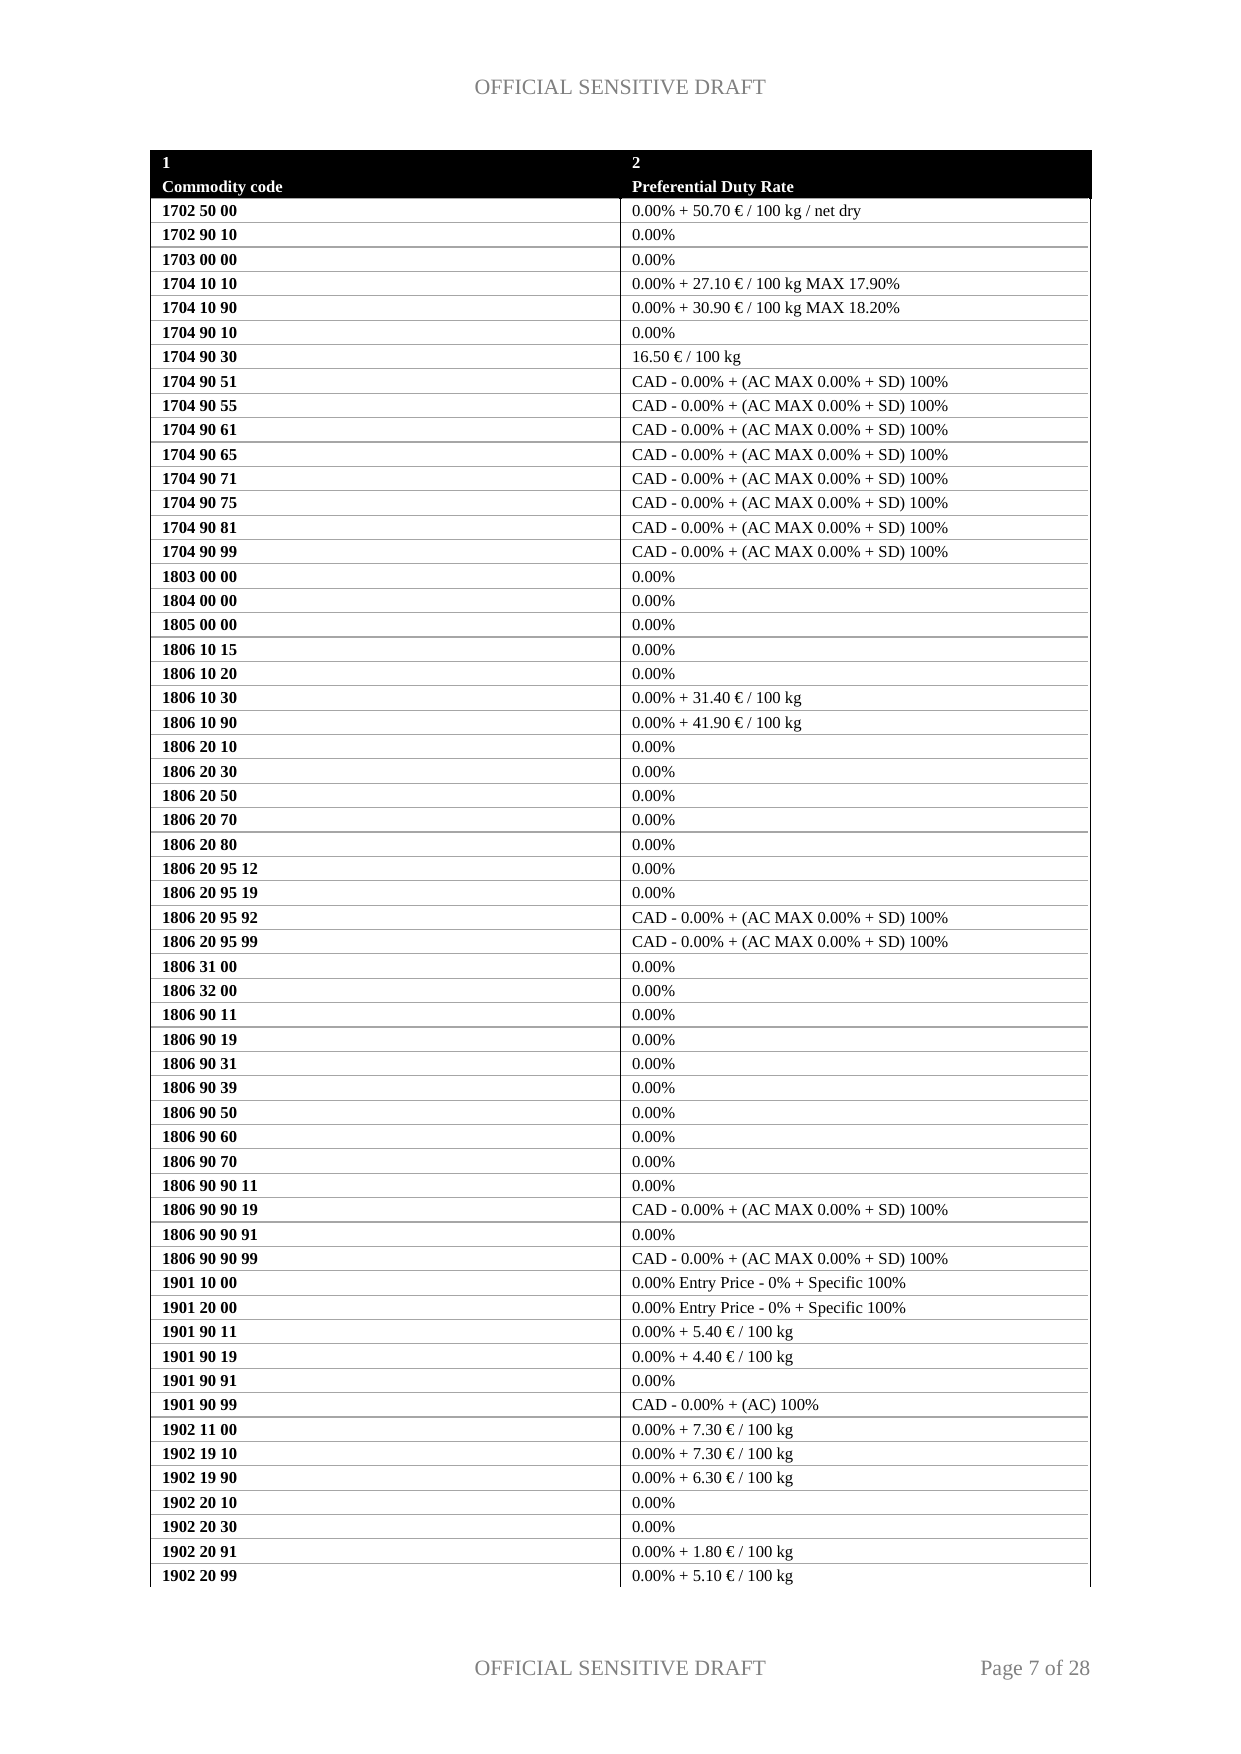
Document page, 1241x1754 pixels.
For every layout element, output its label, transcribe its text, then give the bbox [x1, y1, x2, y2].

table_cell 0.00% Entry Price - 0% + Specific 100% [621, 1295, 1090, 1319]
table_cell 1804 00 00 [151, 589, 620, 612]
table_cell 0.00% [621, 320, 1090, 344]
table_cell 1902 20 99 [151, 1564, 620, 1587]
table_cell CAD - 0.00% + (AC MAX 0.00% + SD) 100% [621, 1246, 1090, 1270]
table_cell 0.00% [621, 1490, 1090, 1514]
table_cell 1901 20 00 [151, 1296, 620, 1319]
table_cell 0.00% [621, 1148, 1090, 1173]
table_cell 1806 90 90 11 [151, 1174, 620, 1197]
table_cell 0.00% + 41.90 € / 100 kg [621, 710, 1090, 734]
table_cell CAD - 0.00% + (AC MAX 0.00% + SD) 100% [621, 368, 1090, 393]
table_cell 1806 90 70 [151, 1149, 620, 1173]
table_cell 0.00% [621, 246, 1090, 271]
table_cell 1704 90 65 [151, 443, 620, 466]
table_cell 1806 90 90 99 [151, 1247, 620, 1270]
table_cell 1704 90 75 [151, 491, 620, 514]
table_cell 1806 90 31 [151, 1052, 620, 1075]
table_cell 1901 90 11 [151, 1320, 620, 1343]
table_header 1 [151, 151, 619, 174]
table_cell 1704 10 90 [151, 296, 620, 319]
table_cell 0.00% Entry Price - 0% + Specific 100% [621, 1270, 1090, 1294]
table_cell 1805 00 00 [151, 613, 620, 636]
table_cell 1902 19 10 [151, 1442, 620, 1465]
table_cell 1902 20 91 [151, 1539, 620, 1563]
table_cell 1806 90 50 [151, 1101, 620, 1124]
table_cell 1704 90 30 [151, 345, 620, 368]
table_cell 1806 20 30 [151, 759, 620, 783]
table_cell CAD - 0.00% + (AC MAX 0.00% + SD) 100% [621, 929, 1090, 953]
table_cell CAD - 0.00% + (AC MAX 0.00% + SD) 100% [621, 515, 1090, 539]
table_cell 1806 10 15 [151, 638, 620, 661]
table_cell 1901 90 19 [151, 1344, 620, 1368]
table_cell 1806 20 10 [151, 735, 620, 758]
table_cell 1806 31 00 [151, 954, 620, 978]
table_cell 0.00% + 4.40 € / 100 kg [621, 1343, 1090, 1368]
table_cell 1902 19 90 [151, 1466, 620, 1489]
table_cell 0.00% + 5.40 € / 100 kg [621, 1319, 1090, 1343]
table_cell 0.00% [621, 978, 1090, 1002]
table_cell 1901 10 00 [151, 1271, 620, 1294]
table_cell 0.00% [621, 1221, 1090, 1246]
table_cell 1704 90 10 [151, 321, 620, 344]
table_cell 1704 90 61 [151, 418, 620, 441]
table_cell 0.00% [621, 734, 1090, 758]
table_cell 0.00% [621, 222, 1090, 246]
table_cell 0.00% [621, 1100, 1090, 1124]
table_cell 1703 00 00 [151, 248, 620, 271]
table_cell 0.00% [621, 661, 1090, 685]
table_cell 0.00% + 31.40 € / 100 kg [621, 685, 1090, 709]
table_cell 0.00% [621, 807, 1090, 831]
table_cell 1806 20 95 19 [151, 881, 620, 904]
table_cell 1806 10 20 [151, 662, 620, 685]
table_cell CAD - 0.00% + (AC MAX 0.00% + SD) 100% [621, 441, 1090, 466]
table_cell 0.00% + 1.80 € / 100 kg [621, 1538, 1090, 1563]
table_cell 1806 20 95 92 [151, 906, 620, 929]
table_cell 0.00% + 50.70 € / 100 kg / net dry [621, 198, 1090, 222]
table_cell 0.00% [621, 758, 1090, 783]
table_cell 0.00% + 30.90 € / 100 kg MAX 18.20% [621, 295, 1090, 319]
table_cell 0.00% [621, 1026, 1090, 1051]
table_cell 1704 90 51 [151, 369, 620, 393]
table_cell CAD - 0.00% + (AC) 100% [621, 1392, 1090, 1416]
table_cell 1806 20 95 12 [151, 857, 620, 880]
table_cell 0.00% + 7.30 € / 100 kg [621, 1416, 1090, 1441]
table_cell 1902 20 30 [151, 1515, 620, 1538]
table_cell CAD - 0.00% + (AC MAX 0.00% + SD) 100% [621, 490, 1090, 514]
table_cell 1806 32 00 [151, 979, 620, 1002]
table_cell 1806 10 90 [151, 711, 620, 734]
table_cell 1704 90 81 [151, 516, 620, 539]
table_cell CAD - 0.00% + (AC MAX 0.00% + SD) 100% [621, 905, 1090, 929]
table_cell 0.00% [621, 953, 1090, 978]
table_cell 0.00% [621, 1514, 1090, 1538]
table_cell 1901 90 99 [151, 1393, 620, 1416]
table_cell 0.00% [621, 1173, 1090, 1197]
table_cell 1806 20 80 [151, 833, 620, 856]
table_cell 1704 90 55 [151, 394, 620, 417]
table_cell 1806 10 30 [151, 686, 620, 709]
table_cell 0.00% [621, 783, 1090, 807]
table_cell 0.00% + 6.30 € / 100 kg [621, 1465, 1090, 1489]
table_cell 0.00% [621, 880, 1090, 904]
table_cell CAD - 0.00% + (AC MAX 0.00% + SD) 100% [621, 417, 1090, 441]
table_cell 1901 90 91 [151, 1369, 620, 1392]
table_cell 0.00% [621, 1368, 1090, 1392]
table_cell CAD - 0.00% + (AC MAX 0.00% + SD) 100% [621, 539, 1090, 563]
table_cell 1704 90 71 [151, 467, 620, 490]
table_cell 1803 00 00 [151, 564, 620, 588]
table_cell 1806 90 19 [151, 1028, 620, 1051]
table_cell 16.50 € / 100 kg [621, 344, 1090, 368]
table_cell 0.00% [621, 856, 1090, 880]
table_cell 0.00% [621, 612, 1090, 636]
table_cell 0.00% [621, 563, 1090, 588]
table_cell 1806 90 60 [151, 1125, 620, 1148]
table_cell 1806 90 90 19 [151, 1198, 620, 1221]
table_cell 0.00% + 7.30 € / 100 kg [621, 1441, 1090, 1465]
table_cell 1806 20 50 [151, 784, 620, 807]
table_cell 1704 90 99 [151, 540, 620, 563]
table_cell 1902 20 10 [151, 1491, 620, 1514]
table_cell 0.00% [621, 636, 1090, 661]
table_cell 0.00% + 27.10 € / 100 kg MAX 17.90% [621, 271, 1090, 295]
table_cell 0.00% [621, 588, 1090, 612]
table_cell 0.00% + 5.10 € / 100 kg [621, 1563, 1090, 1587]
table_cell 1702 50 00 [151, 199, 620, 222]
table_cell Preferential Duty Rate [622, 174, 1089, 198]
table_cell 1902 11 00 [151, 1418, 620, 1441]
table_cell 0.00% [621, 831, 1090, 856]
table_header 2 [622, 151, 1089, 174]
table_cell 0.00% [621, 1002, 1090, 1026]
table_cell CAD - 0.00% + (AC MAX 0.00% + SD) 100% [621, 393, 1090, 417]
table_cell 1806 90 11 [151, 1003, 620, 1026]
table_cell 0.00% [621, 1075, 1090, 1099]
table_cell 0.00% [621, 1051, 1090, 1075]
table_cell CAD - 0.00% + (AC MAX 0.00% + SD) 100% [621, 1197, 1090, 1221]
table_cell CAD - 0.00% + (AC MAX 0.00% + SD) 100% [621, 466, 1090, 490]
table_cell 1806 90 39 [151, 1076, 620, 1099]
table_cell 1806 20 70 [151, 808, 620, 831]
table_cell 1704 10 10 [151, 272, 620, 295]
table_cell 1806 20 95 99 [151, 930, 620, 953]
table_cell Commodity code [151, 174, 619, 198]
table_cell 1806 90 90 91 [151, 1223, 620, 1246]
table_cell 0.00% [621, 1124, 1090, 1148]
table_cell 1702 90 10 [151, 223, 620, 246]
